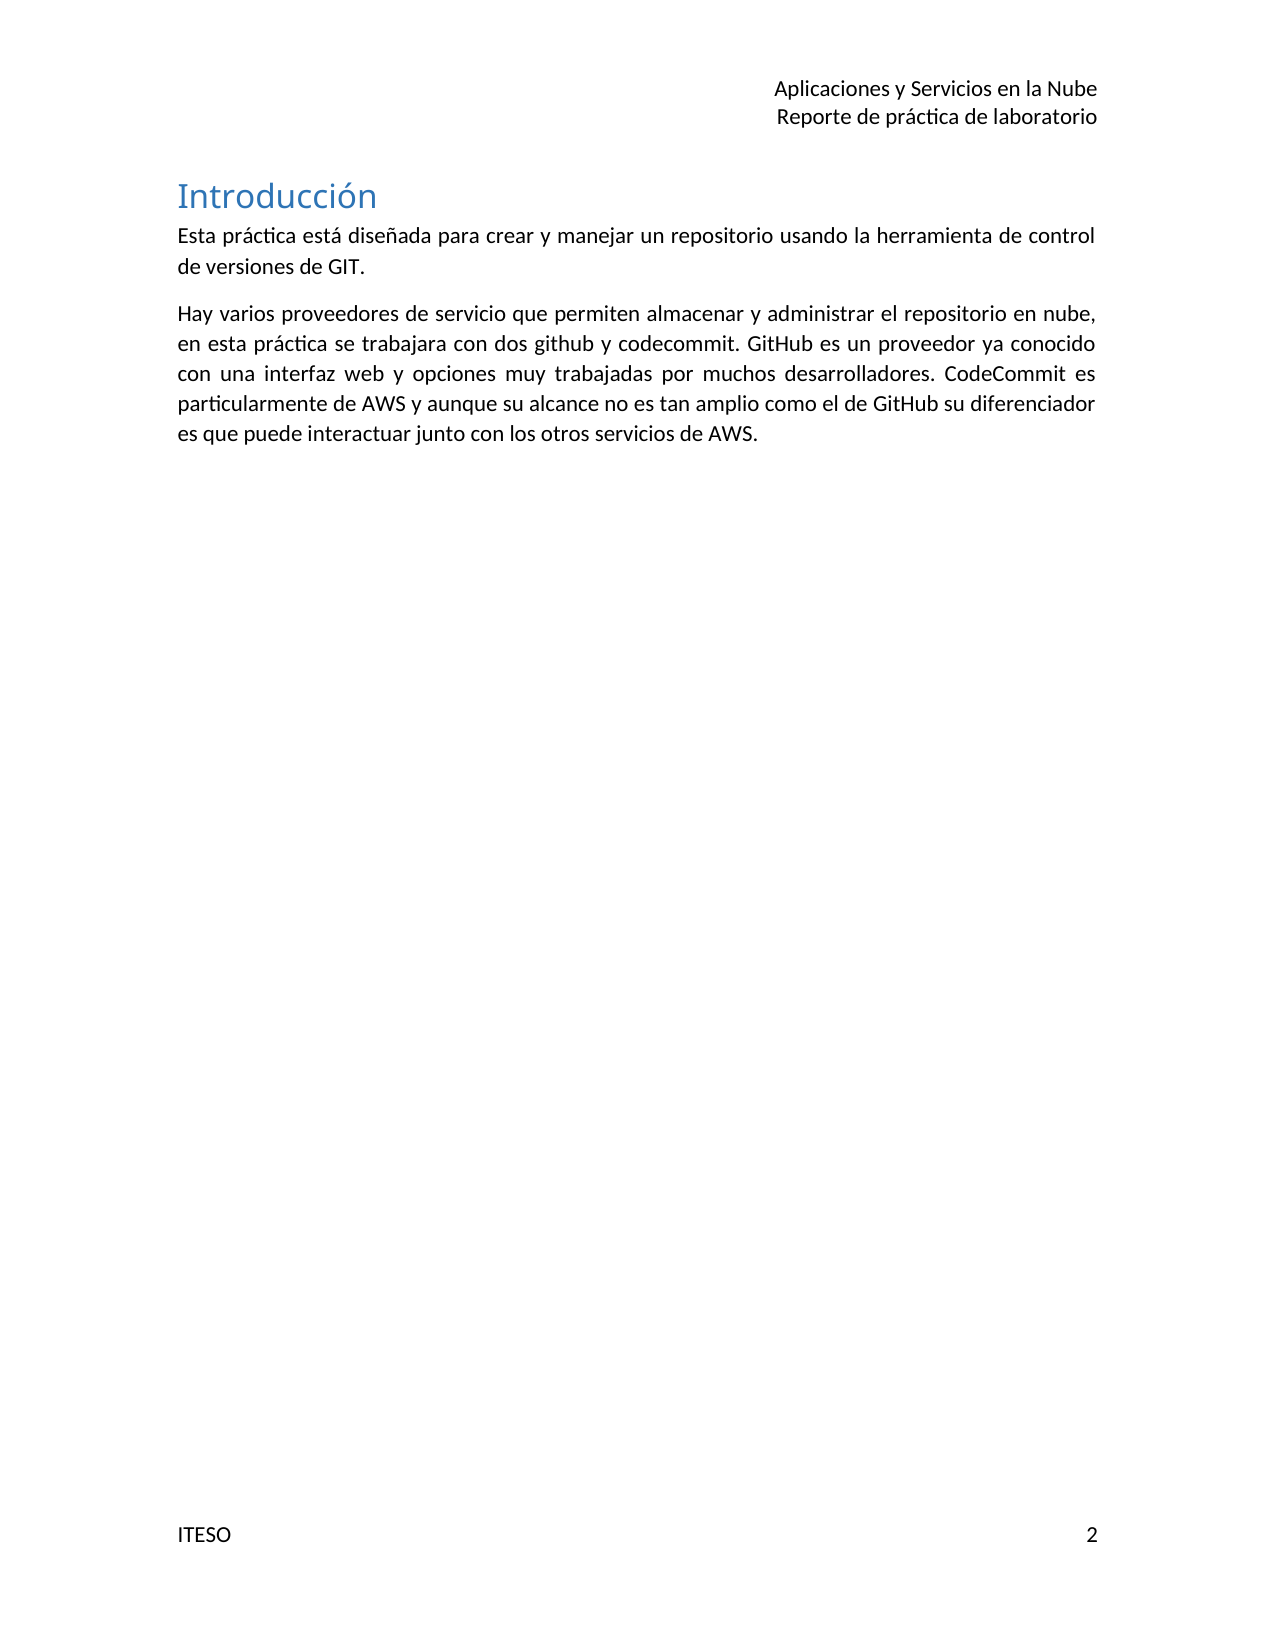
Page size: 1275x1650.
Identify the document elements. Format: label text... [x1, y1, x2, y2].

text Hay varios proveedores de servicio que permiten almacenar y administrar el repositorio en nube, en esta práctica se trabajara con dos github y codecommit. GitHub es un proveedor ya conocido con una interfaz web y opciones muy trabajadas por muchos desarrolladores. CodeCommit es particularmente de AWS y aunque su alcance no es tan amplio como el de GitHub su diferenciador es que puede interactuar junto con los otros servicios de AWS. [177, 299, 1098, 447]
subtitle Introducción [177, 173, 1098, 218]
text Esta práctica está diseñada para crear y manejar un repositorio usando la herramienta de control de versiones de GIT. [177, 222, 1098, 280]
